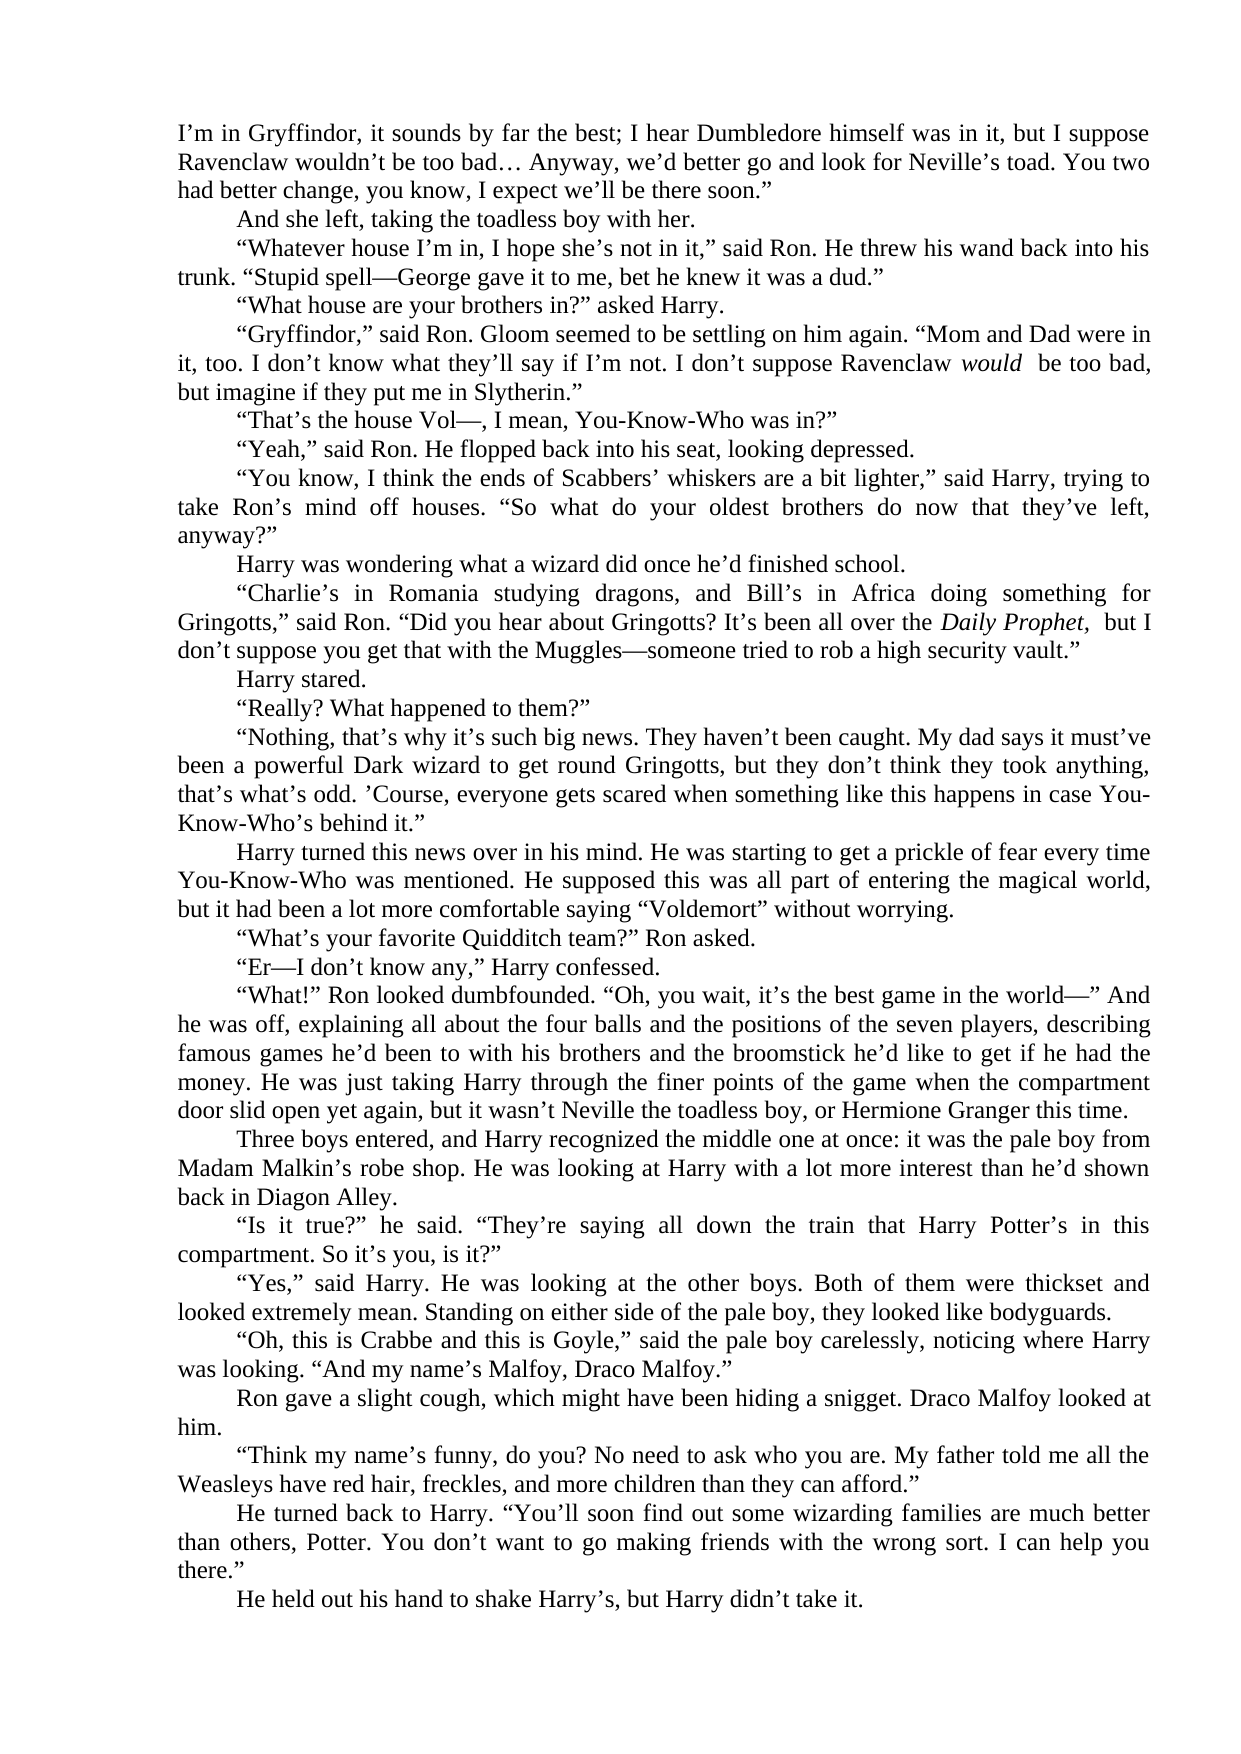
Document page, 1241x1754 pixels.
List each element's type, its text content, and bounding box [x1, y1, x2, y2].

text He turned back to Harry. “You’ll soon find out some wizarding families are much better than others, Potter. You don’t want to go making friends with the wrong sort. I can help you there.” [177, 1498, 1152, 1584]
text Ron gave a slight cough, which might have been hiding a snigget. Draco Malfoy looked at him. [177, 1383, 1152, 1441]
text “What!” Ron looked dumbfounded. “Oh, you wait, it’s the best game in the world—” And he was off, explaining all about the four balls and the positions of the seven players, describing famous games he’d been to with his brothers and the broomstick he’d like to get if he had the money. He was just taking Harry through the finer points of the game when the compartment door slid open yet again, but it wasn’t Neville the toadless boy, or Hermione Granger this time. [177, 981, 1152, 1124]
text Harry stared. [177, 664, 1152, 693]
text “Is it true?” he said. “They’re saying all down the train that Harry Potter’s in this compartment. So it’s you, is it?” [177, 1211, 1152, 1268]
text “Think my name’s funny, do you? No need to ask who you are. My father told me all the Weasleys have red hair, freckles, and more children than they can afford.” [177, 1441, 1152, 1498]
text “Really? What happened to them?” [177, 693, 1152, 722]
text “That’s the house Vol—, I mean, You-Know-Who was in?” [177, 406, 1152, 434]
text “What’s your favorite Quidditch team?” Ron asked. [177, 923, 1152, 952]
text “Whatever house I’m in, I hope she’s not in it,” said Ron. He threw his wand back into his trunk. “Stupid spell—George gave it to me, bet he knew it was a dud.” [177, 233, 1152, 291]
text Harry turned this news over in his mind. He was starting to get a prickle of fear every time You-Know-Who was mentioned. He supposed this was all part of entering the magical world, but it had been a lot more comfortable saying “Voldemort” without worrying. [177, 837, 1152, 923]
text Harry was wondering what a wizard did once he’d finished school. [177, 549, 1152, 578]
text “Er—I don’t know any,” Harry confessed. [177, 952, 1152, 981]
text “Charlie’s in Romania studying dragons, and Bill’s in Africa doing something for Gringotts,” said Ron. “Did you hear about Gringotts? It’s been all over the Daily Prophet, but I don’t suppose you get that with the Muggles—someone tried to rob a high security vault.” [177, 578, 1152, 664]
text “Yes,” said Harry. He was looking at the other boys. Both of them were thickset and looked extremely mean. Standing on either side of the pale boy, they looked like bodyguards. [177, 1268, 1152, 1326]
text Three boys entered, and Harry recognized the middle one at once: it was the pale boy from Madam Malkin’s robe shop. He was looking at Harry with a lot more interest than he’d shown back in Diagon Alley. [177, 1124, 1152, 1211]
text He held out his hand to shake Harry’s, but Harry didn’t take it. [177, 1584, 1152, 1613]
text “Gryffindor,” said Ron. Gloom seemed to be settling on him again. “Mom and Dad were in it, too. I don’t know what they’ll say if I’m not. I don’t suppose Ravenclaw would be too bad, but imagine if they put me in Slytherin.” [177, 319, 1152, 406]
text “Oh, this is Crabbe and this is Goyle,” said the pale boy carelessly, noticing where Harry was looking. “And my name’s Malfoy, Draco Malfoy.” [177, 1326, 1152, 1383]
text “What house are your brothers in?” asked Harry. [177, 291, 1152, 319]
text “Nothing, that’s why it’s such big news. They haven’t been caught. My dad says it must’ve been a powerful Dark wizard to get round Gringotts, but they don’t think they took anything, that’s what’s odd. ’Course, everyone gets scared when something like this happens in case You-Know-Who’s behind it.” [177, 722, 1152, 837]
text And she left, taking the toadless boy with her. [177, 204, 1152, 233]
text “You know, I think the ends of Scabbers’ whiskers are a bit lighter,” said Harry, trying to take Ron’s mind off houses. “So what do your oldest brothers do now that they’ve left, anyway?” [177, 463, 1152, 549]
text “Yeah,” said Ron. He flopped back into his seat, looking depressed. [177, 434, 1152, 463]
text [177, 118, 1152, 204]
